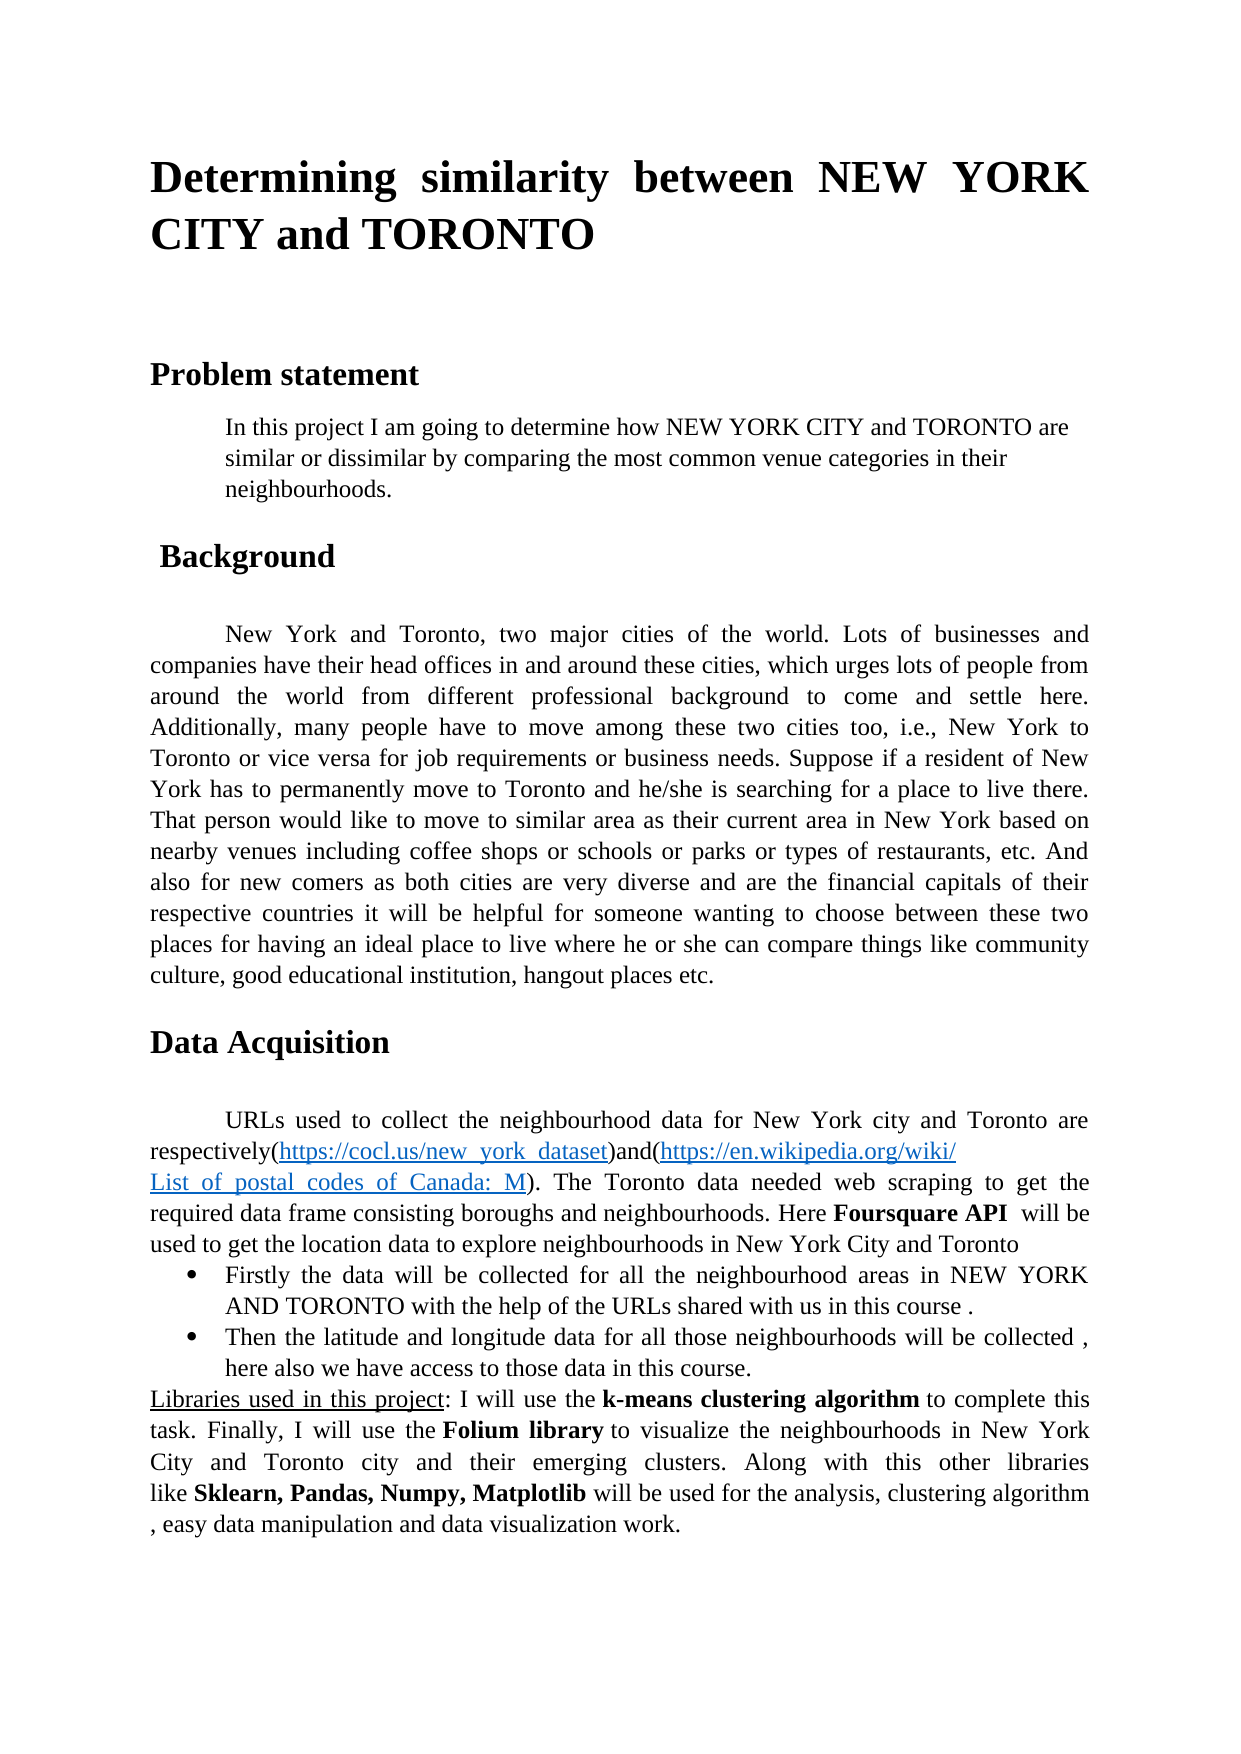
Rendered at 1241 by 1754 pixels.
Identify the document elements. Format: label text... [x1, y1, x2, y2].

list Background [150, 536, 1090, 574]
list Firstly the data will be collected for all the neighbourhood areas in NEW YORK AND TORONTO with the help of the URLs shared with us in this course . [187, 1260, 1090, 1320]
list Data Acquisition [150, 1022, 1090, 1061]
list Then the latitude and longitude data for all those neighbourhoods will be collected , here also we have access to those data in this course. [187, 1322, 1090, 1382]
list URLs used to collect the neighbourhood data for New York city and Toronto are respectively(https://cocl.us/new_york_dataset)and(https://en.wikipedia.org/wiki/List_of_postal_codes_of_Canada:_M). The Toronto data needed web scraping to get the required data frame consisting boroughs and neighbourhoods. Here Foursquare API will be used to get the location data to explore neighbourhoods in New York City and Toronto [150, 1134, 1090, 1167]
text Determining similarity between NEW YORK CITY and TORONTO [150, 150, 1090, 259]
list In this project I am going to determine how NEW YORK CITY and TORONTO are similar or dissimilar by comparing the most common venue categories in their neighbourhoods. [225, 412, 1090, 503]
list URLs used to collect the neighbourhood data for New York city and Toronto are respectively(https://cocl.us/new_york_dataset)and(https://en.wikipedia.org/wiki/List_of_postal_codes_of_Canada:_M). The Toronto data needed web scraping to get the required data frame consisting boroughs and neighbourhoods. Here Foursquare API will be used to get the location data to explore neighbourhoods in New York City and Toronto [150, 1226, 1090, 1258]
list Libraries used in this project: I will use the k-means clustering algorithm to complete this task. Finally, I will use the Folium library to visualize the neighbourhoods in New York City and Toronto city and their emerging clusters. Along with this other libraries like Sklearn, Pandas, Numpy, Matplotlib will be used for the analysis, clustering algorithm , easy data manipulation and data visualization work. [150, 1475, 1090, 1537]
text Problem statement [150, 354, 1090, 392]
